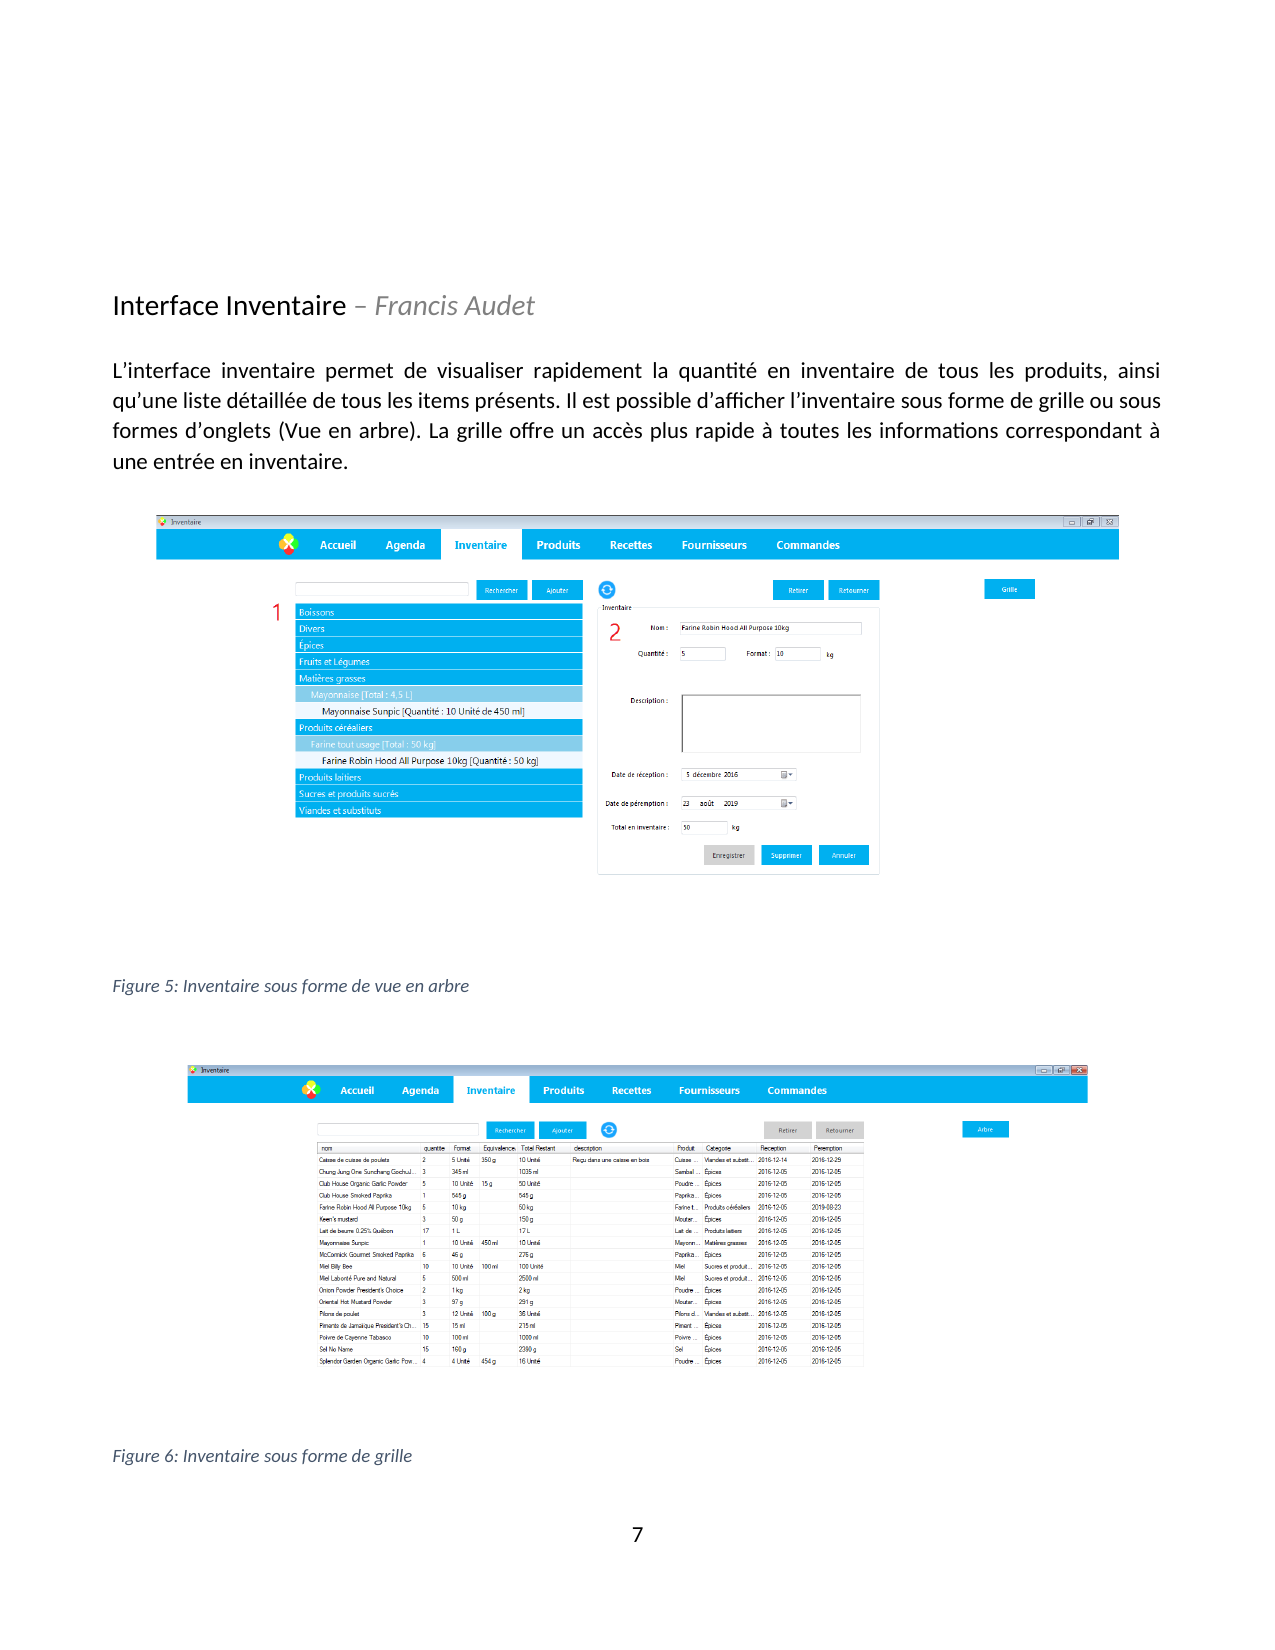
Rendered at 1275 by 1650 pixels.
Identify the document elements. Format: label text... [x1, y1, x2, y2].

picture [794, 1089, 806, 1093]
picture [303, 1081, 320, 1098]
picture [280, 534, 298, 554]
text Interface Inventaire – Francis Audet [112, 287, 1163, 323]
picture [187, 1065, 1088, 1425]
text Figure 5: Inventaire sous forme de vue en arbre [112, 974, 1163, 997]
picture [365, 1088, 373, 1093]
picture [156, 515, 1119, 973]
text L’interface inventaire permet de visualiser rapidement la quantité en inventaire de tous les produits, ainsi qu’une liste détaillée de tous les items présents. Il est possible d’afficher l’inventaire sous forme de grille ou sous formes d’onglets (Vue en arbre). La grille offre un accès plus rapide à toutes les informations correspondant à une entrée en inventaire. [112, 356, 1163, 475]
text Figure 6: Inventaire sous forme de grille [112, 1444, 1163, 1467]
picture [711, 544, 722, 548]
picture [629, 542, 636, 548]
